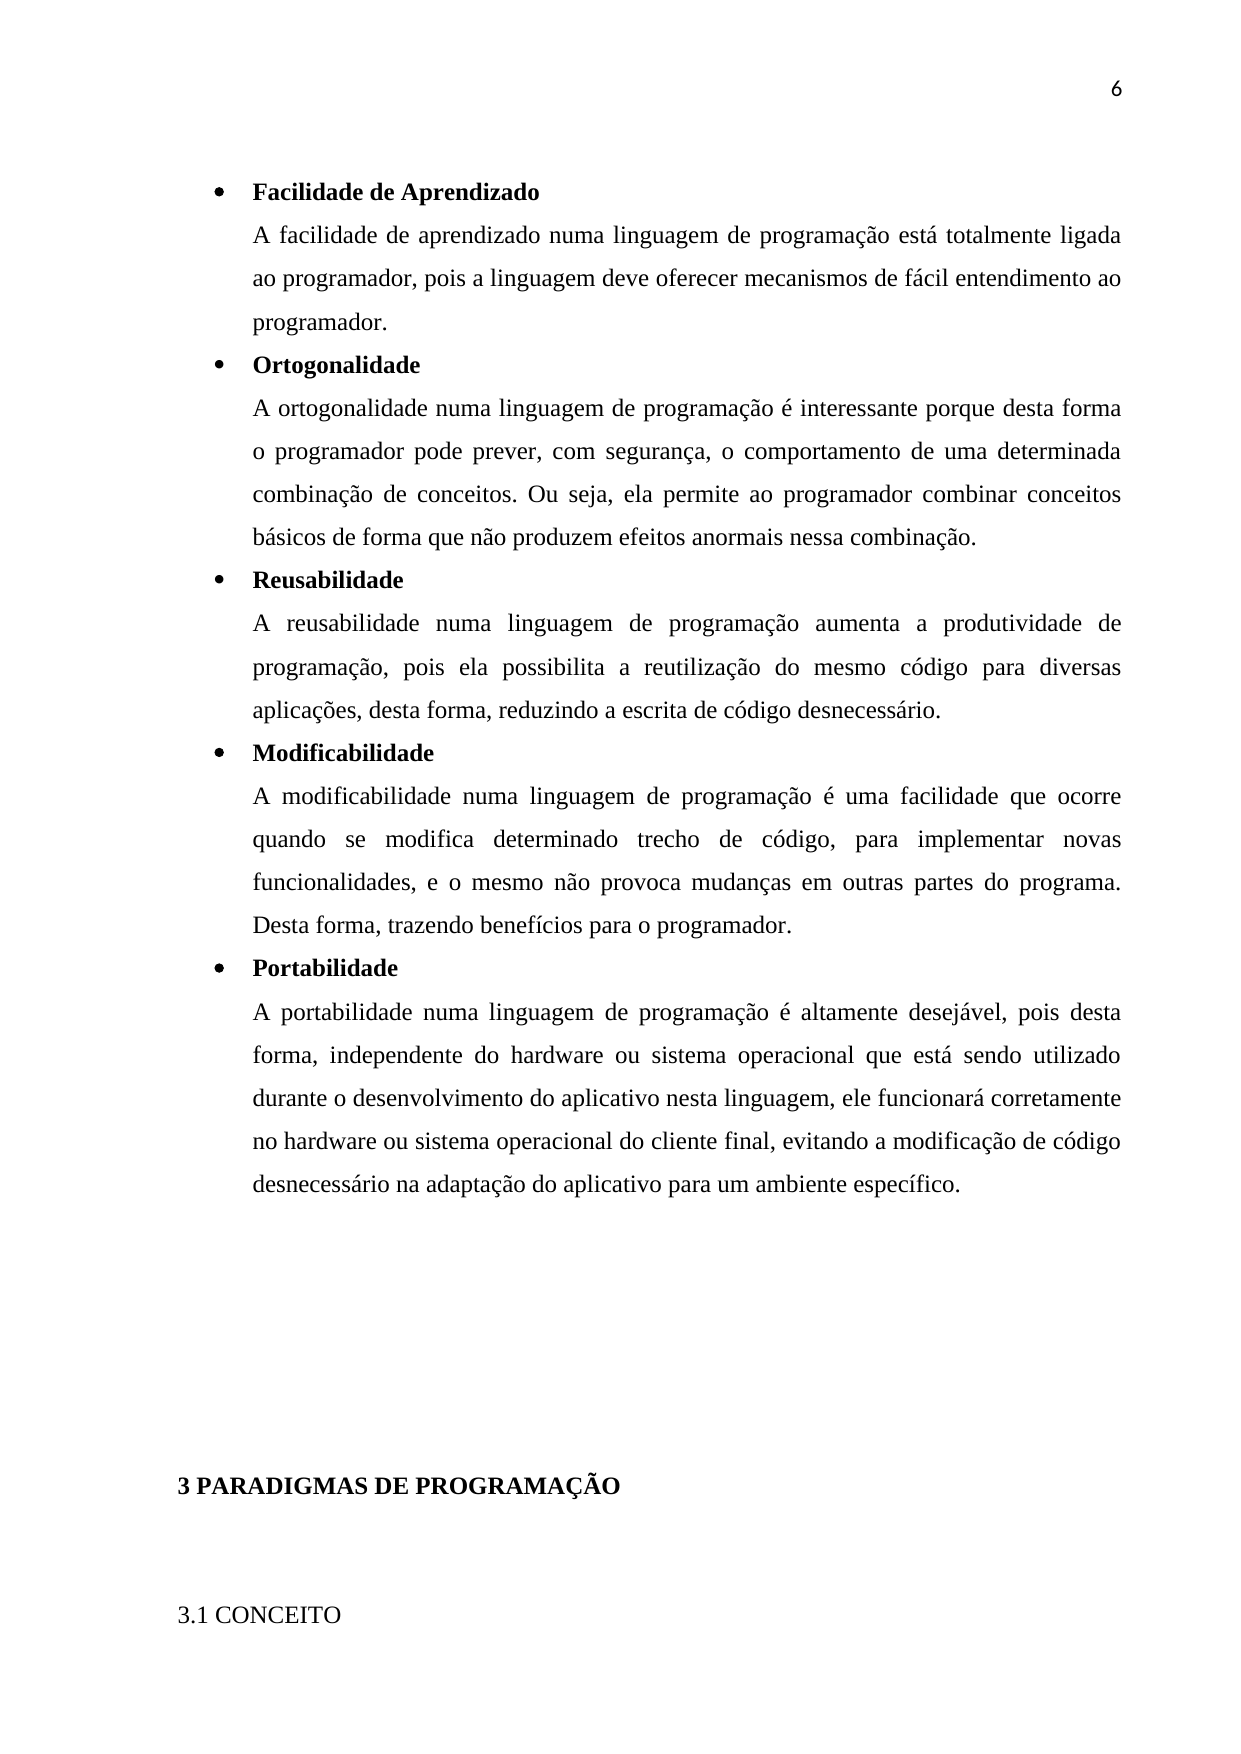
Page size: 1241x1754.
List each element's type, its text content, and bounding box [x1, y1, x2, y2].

text 3 PARADIGMAS DE PROGRAMAÇÃO [177, 1471, 1122, 1500]
list Ortogonalidade [215, 350, 1122, 378]
list Facilidade de Aprendizado [215, 177, 1122, 206]
list A modificabilidade numa linguagem de programação é uma facilidade que ocorre quando se modifica determinado trecho de código, para implementar novas funcionalidades, e o mesmo não provoca mudanças em outras partes do programa. Desta forma, trazendo benefícios para o programador. [252, 781, 1122, 939]
list Reusabilidade [215, 565, 1122, 594]
list Modificabilidade [215, 738, 1122, 767]
list A ortogonalidade numa linguagem de programação é interessante porque desta forma o programador pode prever, com segurança, o comportamento de uma determinada combinação de conceitos. Ou seja, ela permite ao programador combinar conceitos básicos de forma que não produzem efeitos anormais nessa combinação. [252, 393, 1122, 551]
list A facilidade de aprendizado numa linguagem de programação está totalmente ligada ao programador, pois a linguagem deve oferecer mecanismos de fácil entendimento ao programador. [252, 220, 1122, 335]
list A reusabilidade numa linguagem de programação aumenta a produtividade de programação, pois ela possibilita a reutilização do mesmo código para diversas aplicações, desta forma, reduzindo a escrita de código desnecessário. [252, 608, 1122, 723]
text 3.1 CONCEITO [177, 1600, 1122, 1629]
list Portabilidade [215, 953, 1122, 982]
list A portabilidade numa linguagem de programação é altamente desejável, pois desta forma, independente do hardware ou sistema operacional que está sendo utilizado durante o desenvolvimento do aplicativo nesta linguagem, ele funcionará corretamente no hardware ou sistema operacional do cliente final, evitando a modificação de código desnecessário na adaptação do aplicativo para um ambiente específico. [252, 997, 1122, 1198]
